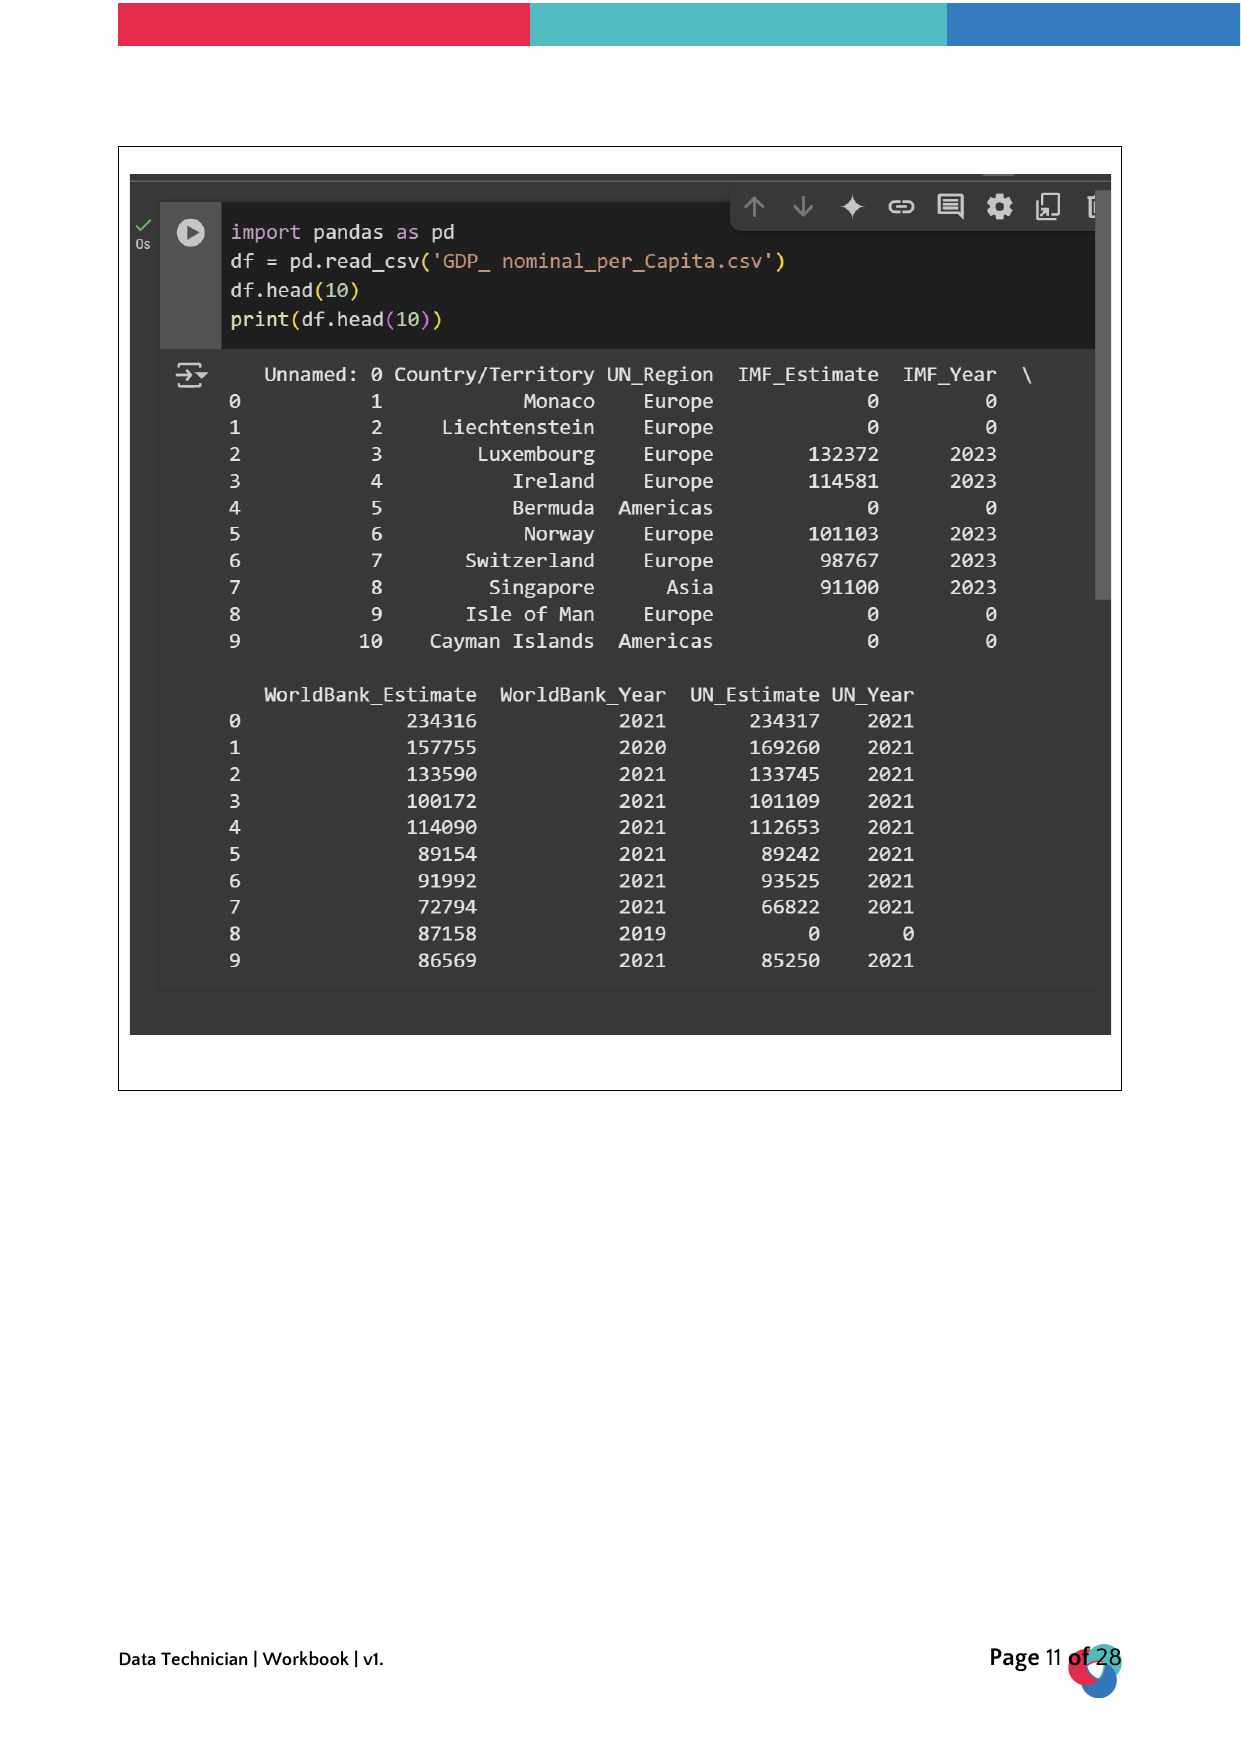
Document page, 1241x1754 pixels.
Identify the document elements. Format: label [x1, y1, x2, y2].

picture [1068, 1644, 1123, 1698]
picture [1071, 1655, 1077, 1663]
table_header [119, 147, 1121, 1090]
picture [129, 174, 1112, 1035]
